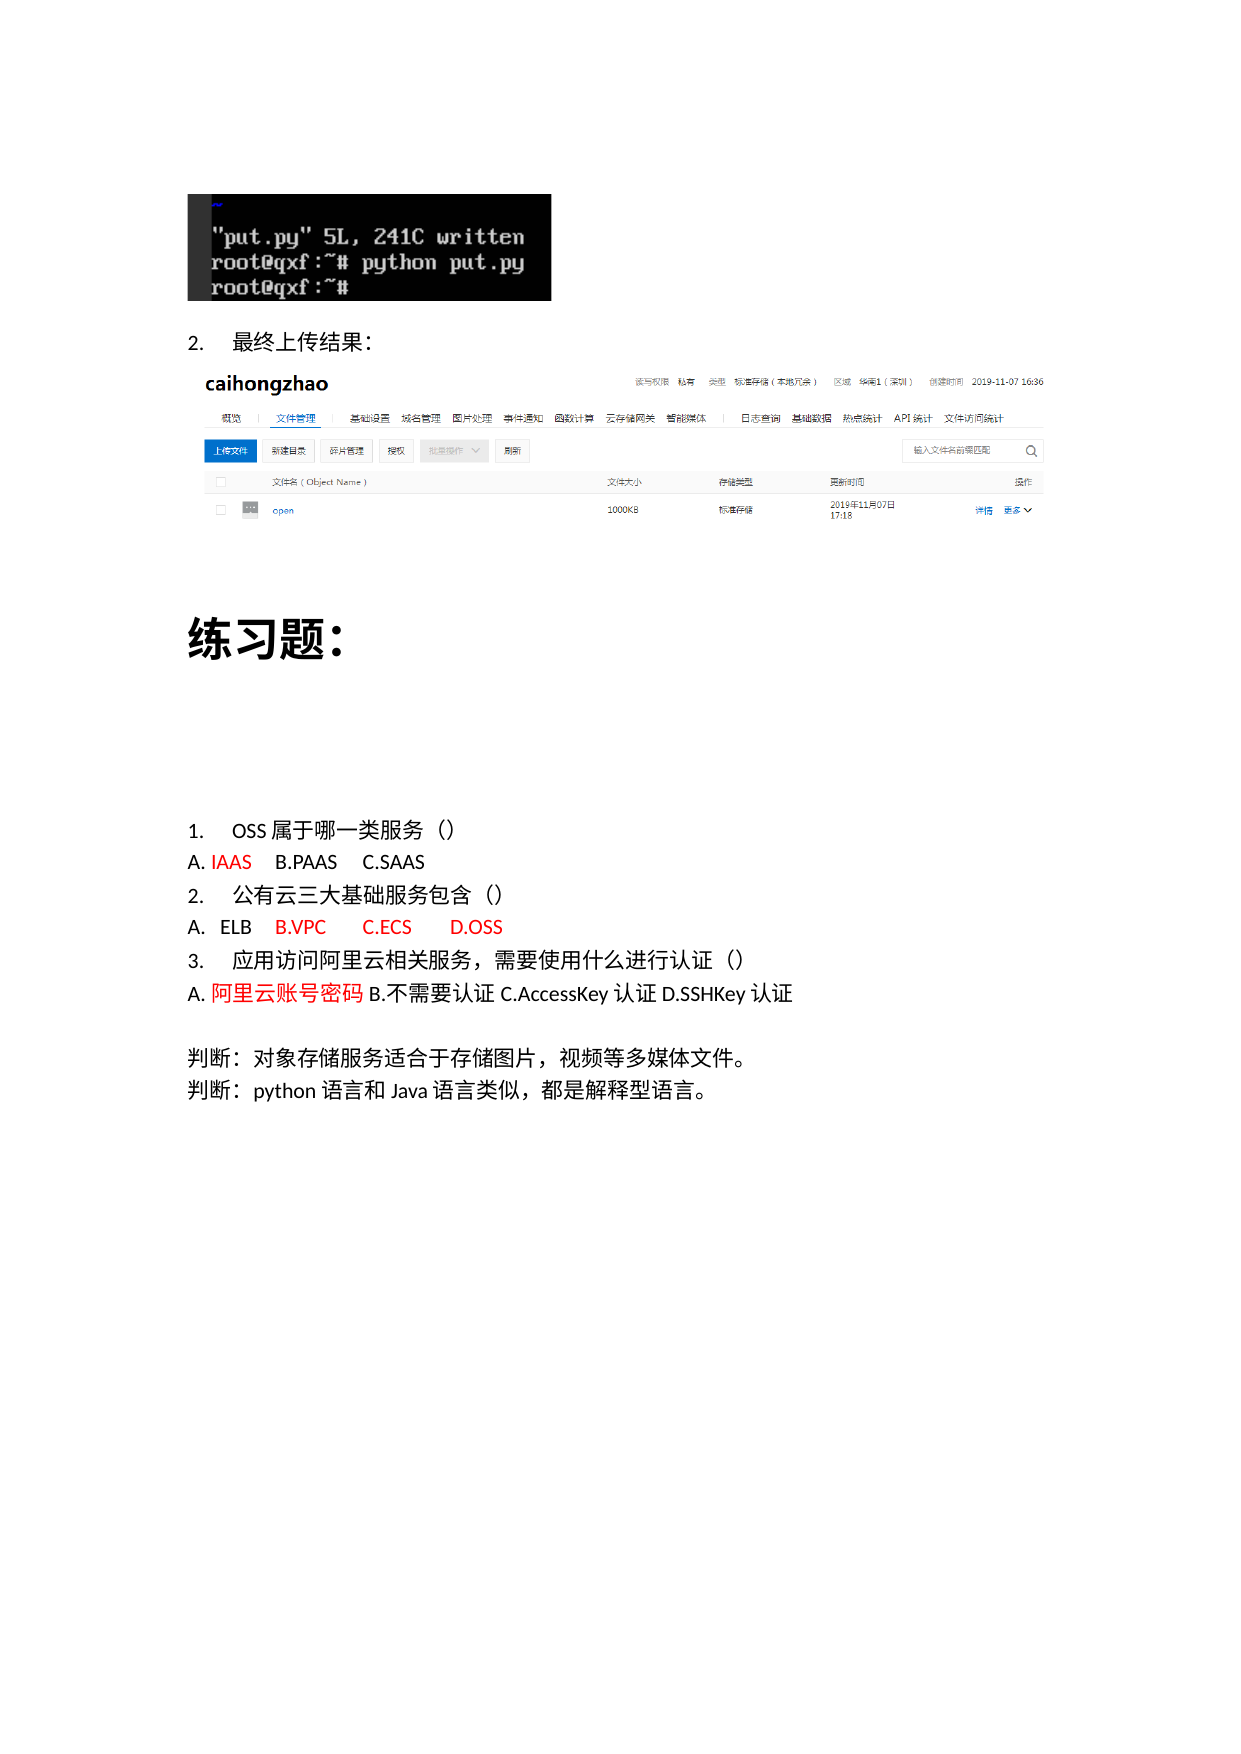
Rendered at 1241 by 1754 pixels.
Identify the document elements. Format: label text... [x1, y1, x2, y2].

list 最终上传结果： [187, 324, 1053, 357]
list 公有云三大基础服务包含（） [187, 878, 1053, 910]
picture [187, 194, 552, 301]
list ELB B.VPC C.ECS D.OSS [187, 910, 1053, 943]
picture [187, 357, 1053, 546]
list 应用访问阿里云相关服务，需要使用什么进行认证（） [187, 943, 1053, 975]
list IAAS B.PAAS C.SAAS [187, 845, 1053, 878]
list 阿里云账号密码 B.不需要认证 C.AccessKey认证 D.SSHKey认证 [187, 975, 1053, 1008]
text 判断：对象存储服务适合于存储图片，视频等多媒体文件。 [187, 1040, 1053, 1073]
text 判断：python语言和Java语言类似，都是解释型语言。 [187, 1073, 1053, 1105]
subtitle 练习题： [187, 587, 1053, 685]
list OSS属于哪一类服务（） [187, 813, 1053, 845]
